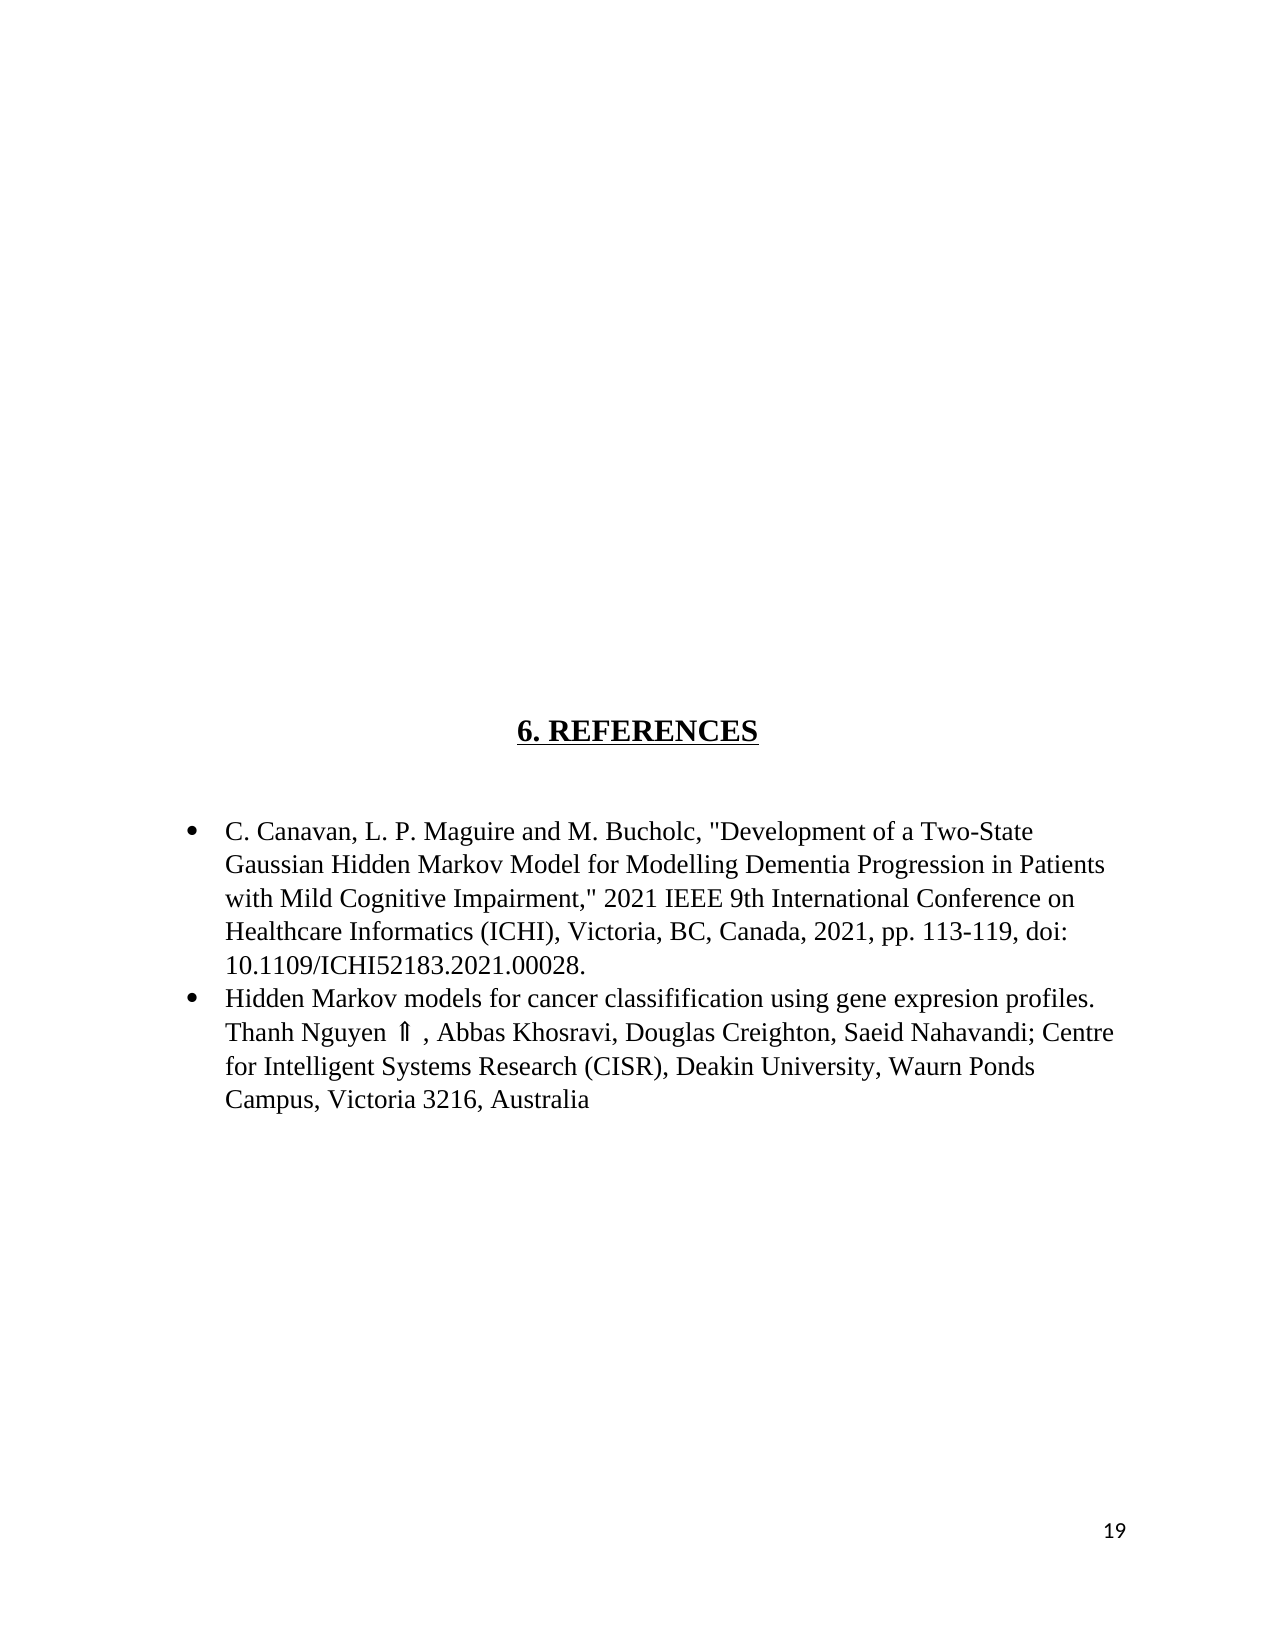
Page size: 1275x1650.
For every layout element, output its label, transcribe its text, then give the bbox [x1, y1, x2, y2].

list Hidden Markov models for cancer classifification using gene expresion profiles. Thanh Nguyen ⇑ , Abbas Khosravi, Douglas Creighton, Saeid Nahavandi; Centre for Intelligent Systems Research (CISR), Deakin University, Waurn Ponds Campus, Victoria 3216, Australia [187, 983, 1125, 1114]
list C. Canavan, L. P. Maguire and M. Bucholc, "Development of a Two-State Gaussian Hidden Markov Model for Modelling Dementia Progression in Patients with Mild Cognitive Impairment," 2021 IEEE 9th International Conference on Healthcare Informatics (ICHI), Victoria, BC, Canada, 2021, pp. 113-119, doi: 10.1109/ICHI52183.2021.00028. [187, 815, 1125, 980]
text 6. REFERENCES [150, 712, 1125, 748]
